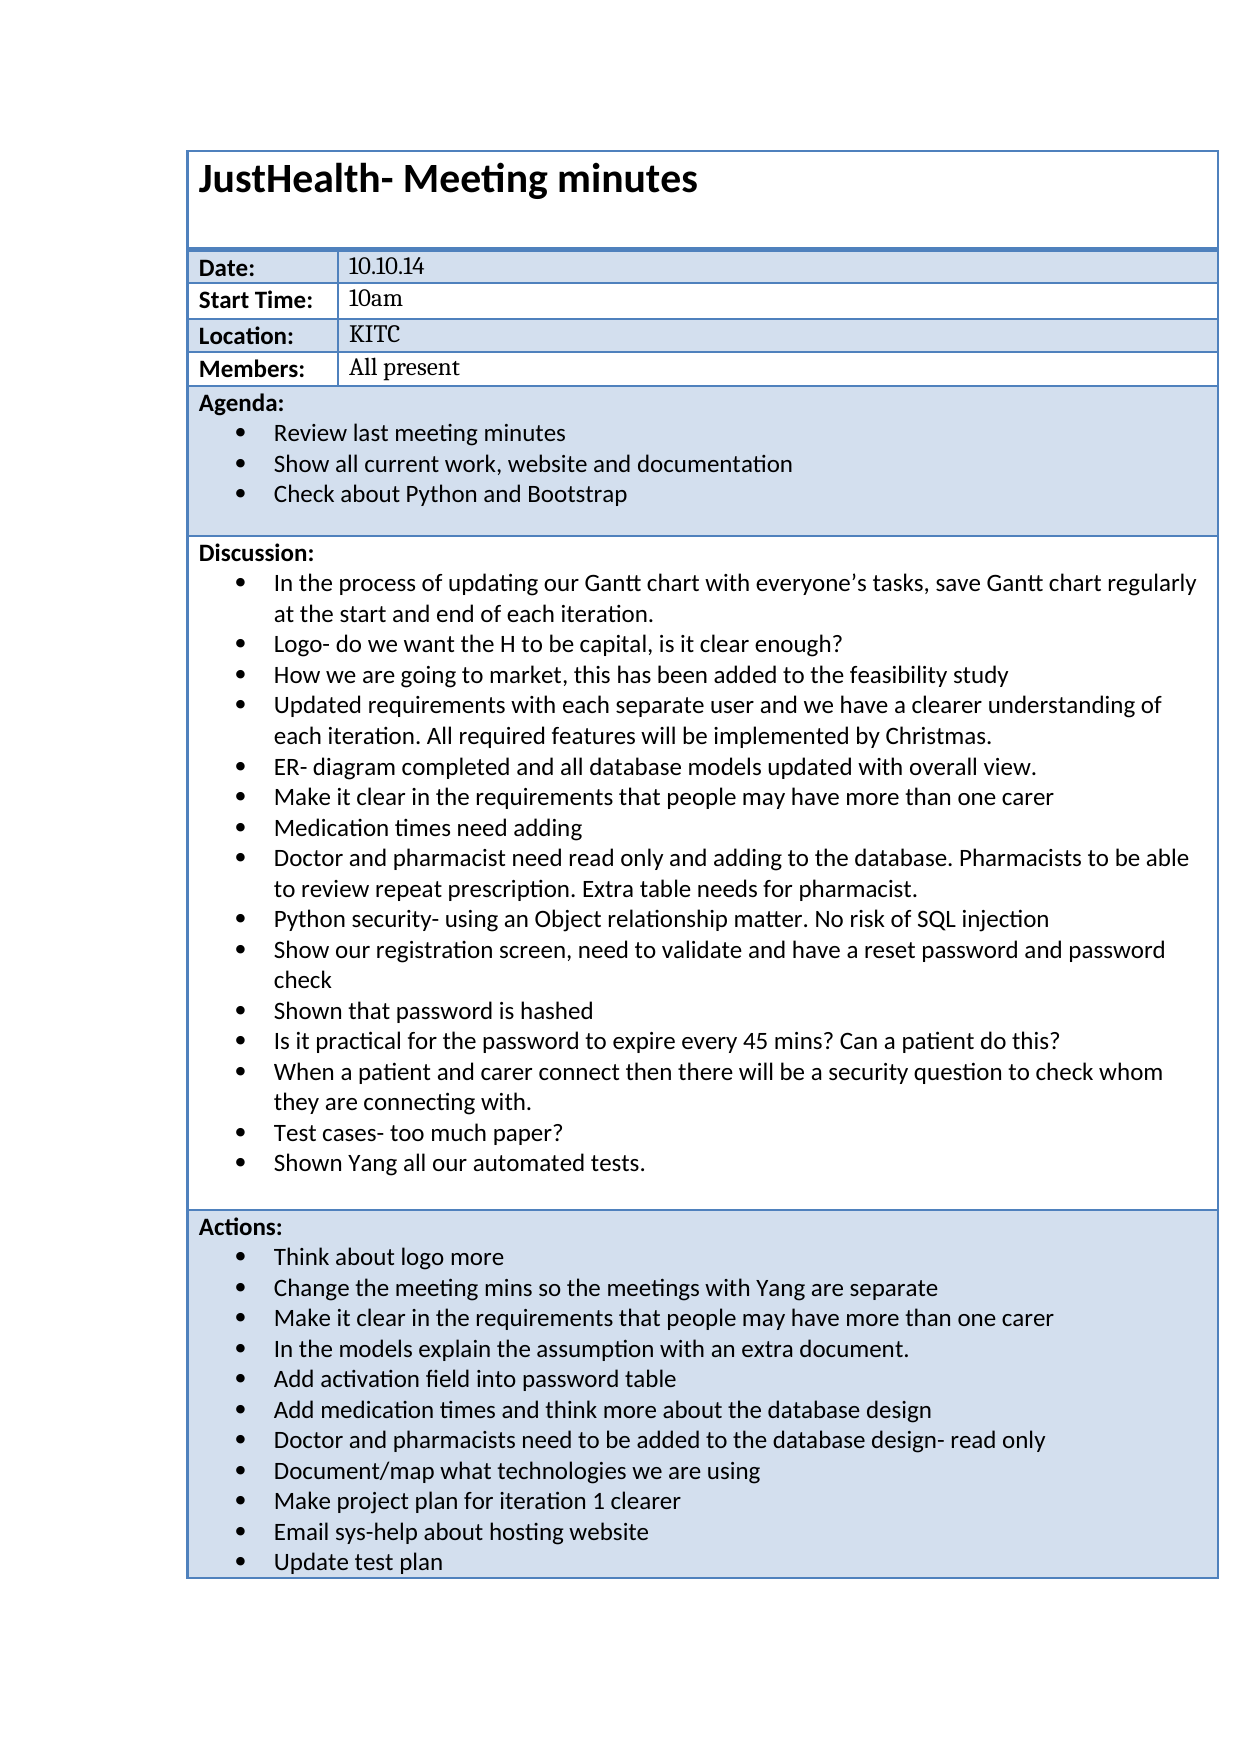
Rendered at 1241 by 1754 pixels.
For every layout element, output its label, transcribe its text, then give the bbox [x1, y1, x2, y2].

table_cell Location: [189, 320, 337, 351]
table_cell Agenda: Review last meeting minutes Show all current work, website and documentation Check about Python and Bootstrap [189, 387, 1217, 535]
table_cell Discussion: In the process of updating our Gantt chart with everyone’s tasks, save Gantt chart regularly at the start and end of each iteration. Logo- do we want the H to be capital, is it clear enough? How we are going to market, this has been added to the feasibility study Updated requirements with each separate user and we have a clearer understanding of each iteration. All required features will be implemented by Christmas. ER- diagram completed and all database models updated with overall view. Make it clear in the requirements that people may have more than one carer Medication times need adding Doctor and pharmacist need read only and adding to the database. Pharmacists to be able to review repeat prescription. Extra table needs for pharmacist. Python security- using an Object relationship matter. No risk of SQL injection Show our registration screen, need to validate and have a reset password and password check Shown that password is hashed Is it practical for the password to expire every 45 mins? Can a patient do this? When a patient and carer connect then there will be a security question to check whom they are connecting with. Test cases- too much paper? Shown Yang all our automated tests. [189, 537, 1217, 1208]
table_header JustHealth- Meeting minutes [189, 152, 1217, 247]
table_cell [189, 1211, 1217, 1577]
table_cell KITC [339, 320, 1217, 351]
table_cell All present [339, 353, 1217, 384]
table_cell Start Time: [189, 284, 337, 318]
table_cell Date: [189, 252, 337, 282]
table_cell Members: [189, 353, 337, 384]
table_cell 10am [339, 284, 1217, 318]
table_cell 10.10.14 [339, 252, 1217, 282]
